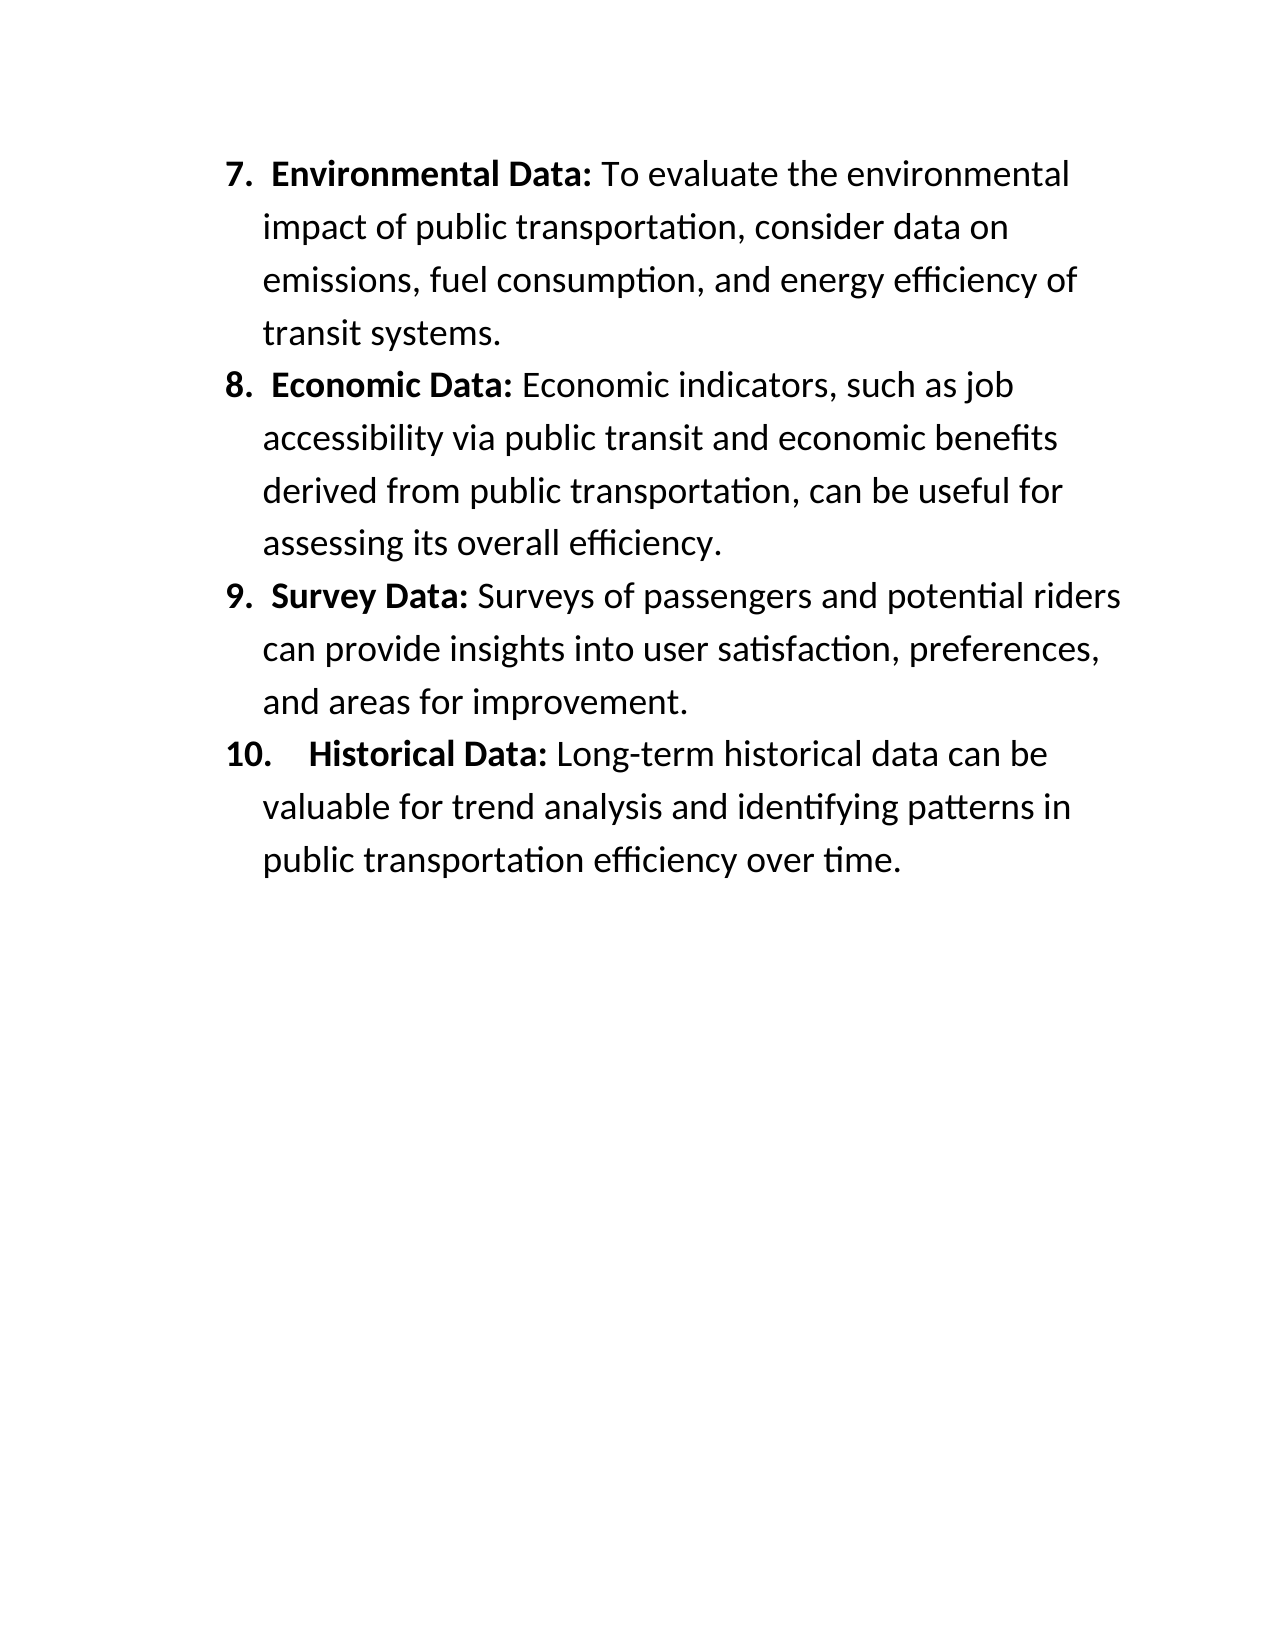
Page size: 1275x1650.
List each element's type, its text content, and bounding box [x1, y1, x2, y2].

list Survey Data: Surveys of passengers and potential riders can provide insights into user satisfaction, preferences, and areas for improvement. [225, 572, 1121, 723]
list Environmental Data: To evaluate the environmental impact of public transportation, consider data on emissions, fuel consumption, and energy efficiency of transit systems. [225, 150, 1079, 354]
list Economic Data: Economic indicators, such as job accessibility via public transit and economic benefits derived from public transportation, can be useful for assessing its overall efficiency. [225, 361, 1064, 565]
list Historical Data: Long-term historical data can be valuable for trend analysis and identifying patterns in public transportation efficiency over time. [225, 730, 1074, 882]
